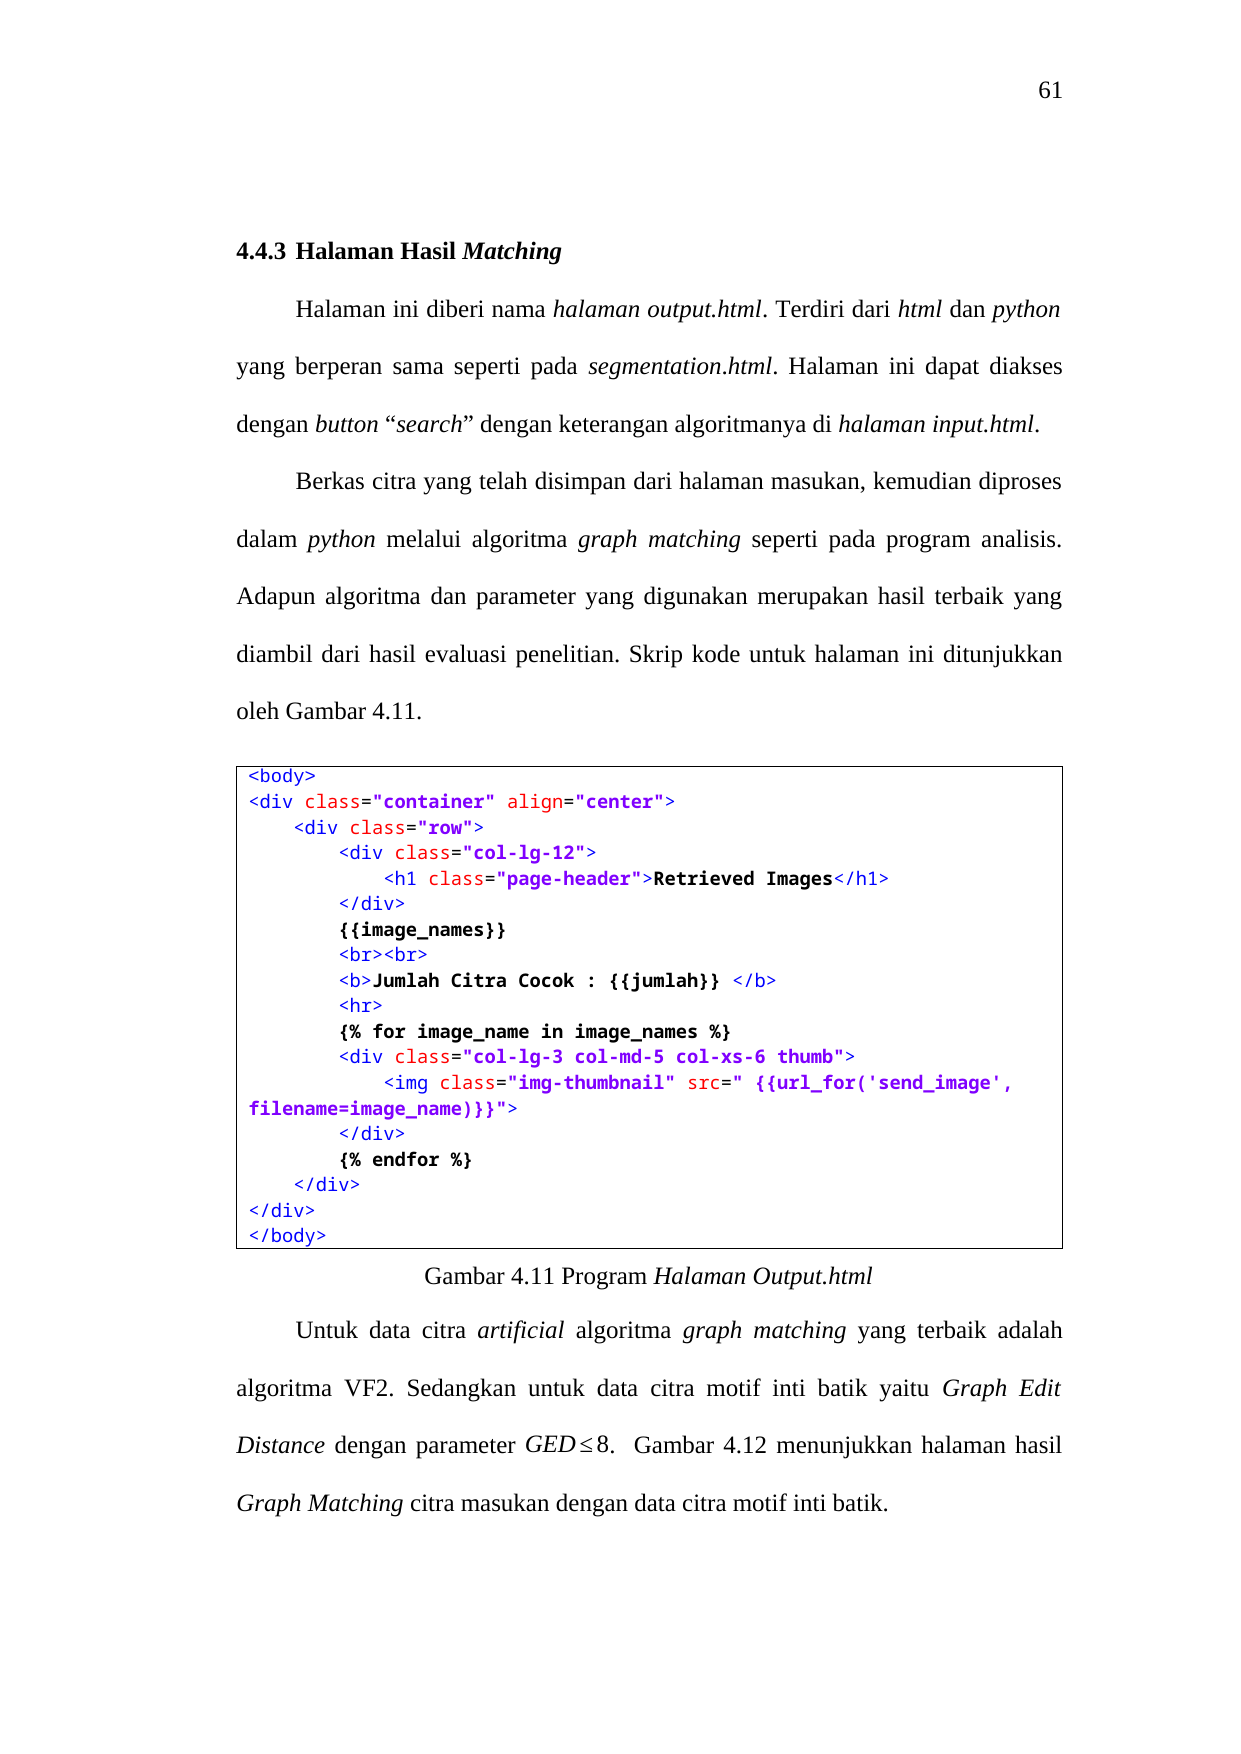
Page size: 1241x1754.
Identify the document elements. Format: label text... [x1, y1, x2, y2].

text Gambar 4.11 Program Halaman Output.html [236, 1261, 1063, 1290]
text Berkas citra yang telah disimpan dari halaman masukan, kemudian diproses dalam python melalui algoritma graph matching seperti pada program analisis. Adapun algoritma dan parameter yang digunakan merupakan hasil terbaik yang diambil dari hasil evaluasi penelitian. Skrip kode untuk halaman ini ditunjukkan oleh Gambar 4.11. [236, 466, 1063, 725]
table_header <body> <div class="container" align="center"> <div class="row"> <div class="col-lg-12"> <h1 class="page-header">Retrieved Images</h1> </div> {{image_names}} <br><br> <b>Jumlah Citra Cocok : {{jumlah}} </b> <hr> {% for image_name in image_names %} <div class="col-lg-3 col-md-5 col-xs-6 thumb"> <img class="img-thumbnail" src=" {{url_for('send_image', filename=image_name)}}"> </div> {% endfor %} </div> </div> </body> [237, 767, 1062, 1248]
text Untuk data citra artificial algoritma graph matching yang terbaik adalah algoritma VF2. Sedangkan untuk data citra motif inti batik yaitu Graph Edit Distance dengan parameter . Gambar 4.12 menunjukkan halaman hasil Graph Matching citra masukan dengan data citra motif inti batik. [236, 1315, 1063, 1516]
subtitle Halaman Hasil Matching [236, 236, 1063, 265]
text Halaman ini diberi nama halaman output.html. Terdiri dari html dan python yang berperan sama seperti pada segmentation.html. Halaman ini dapat diakses dengan button “search” dengan keterangan algoritmanya di halaman input.html. [236, 294, 1063, 437]
